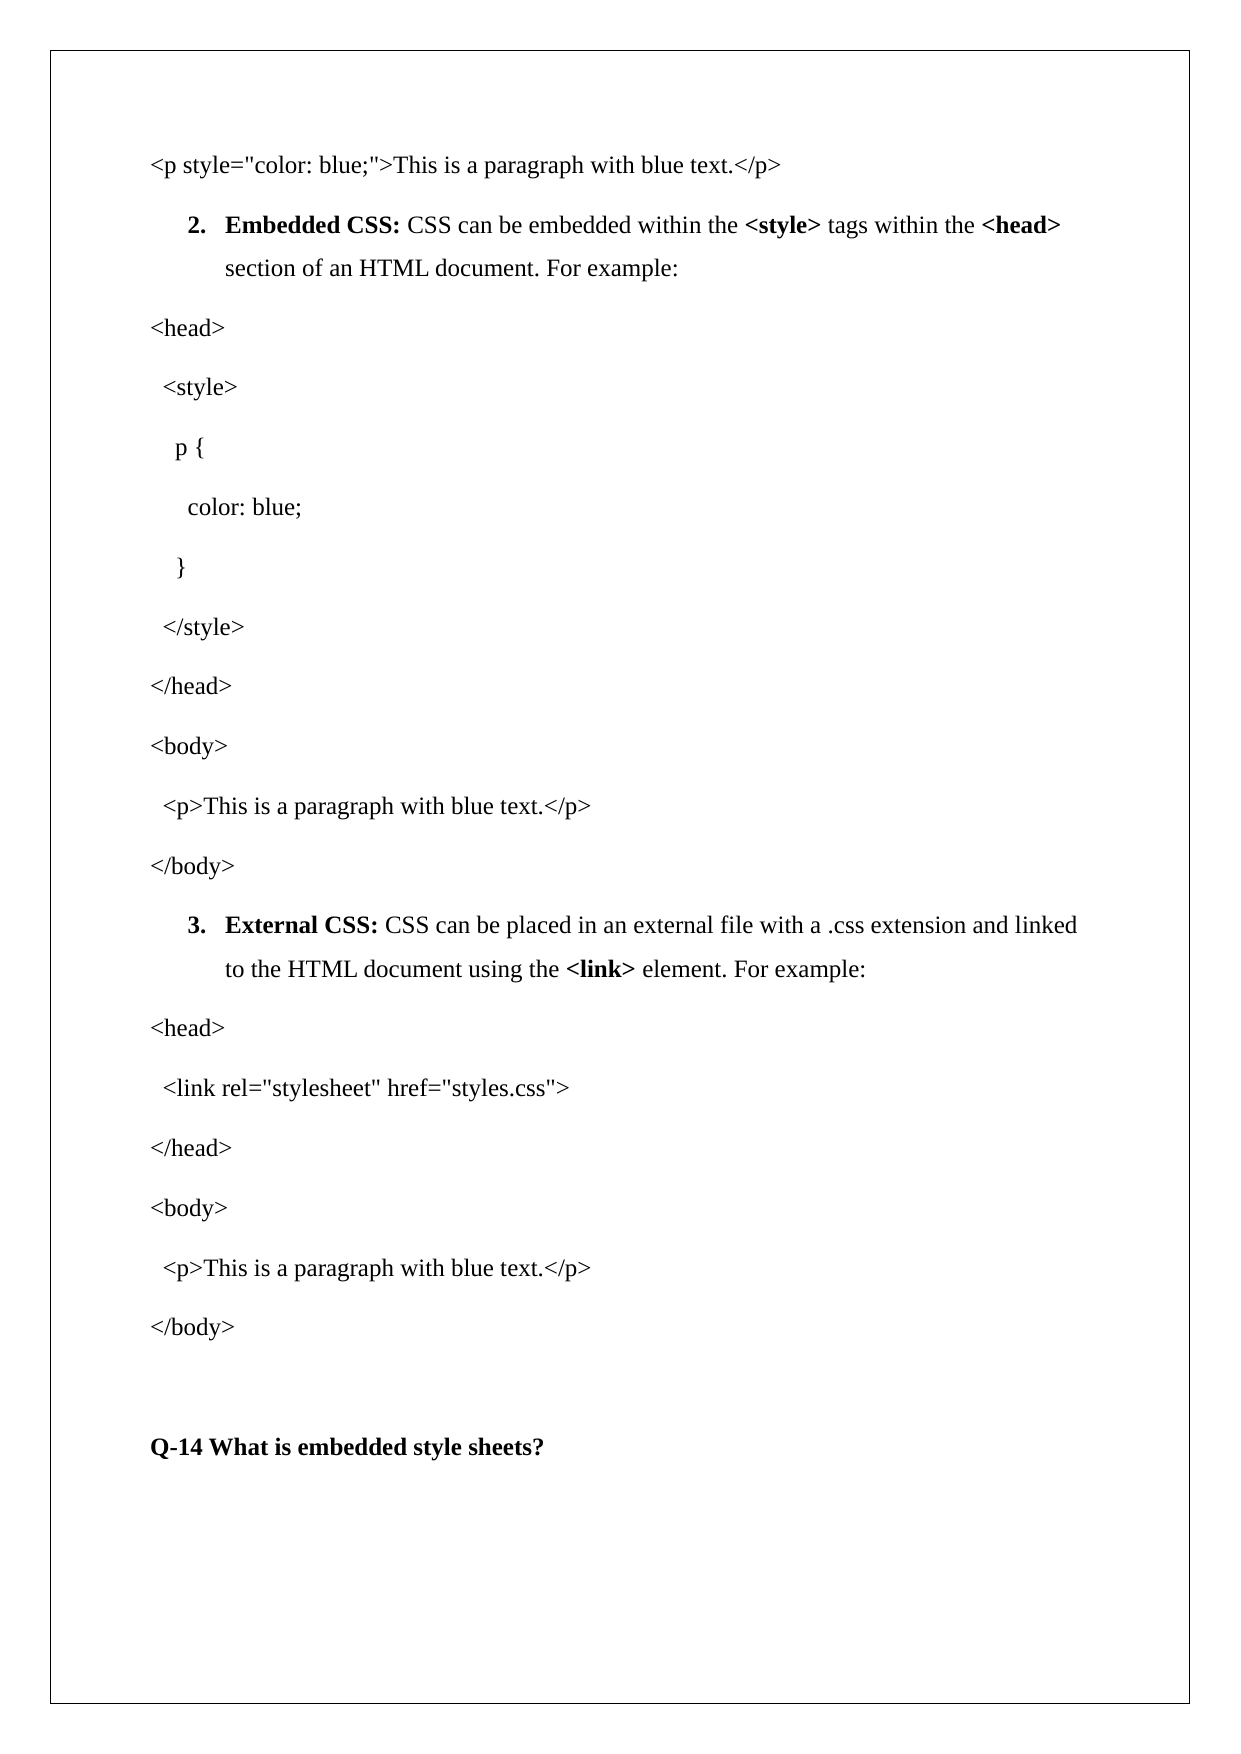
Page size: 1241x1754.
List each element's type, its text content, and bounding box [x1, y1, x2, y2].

text </head> [150, 1133, 1090, 1162]
text </body> [150, 1312, 1090, 1341]
text <head> [150, 313, 1090, 341]
text <body> [150, 731, 1090, 760]
text <p>This is a paragraph with blue text.</p> [150, 791, 1090, 820]
text <link rel="stylesheet" href="styles.css"> [150, 1073, 1090, 1102]
text <head> [150, 1013, 1090, 1042]
text </body> [150, 851, 1090, 879]
text </style> [150, 612, 1090, 640]
text } [150, 552, 1090, 581]
text <p>This is a paragraph with blue text.</p> [150, 1253, 1090, 1281]
list Embedded CSS: CSS can be embedded within the <style> tags within the <head> section of an HTML document. For example: [187, 210, 1090, 282]
text Q-14 What is embedded style sheets? [150, 1432, 1090, 1461]
text <style> [150, 372, 1090, 401]
list External CSS: CSS can be placed in an external file with a .css extension and linked to the HTML document using the <link> element. For example: [187, 911, 1090, 982]
text </head> [150, 671, 1090, 700]
text <body> [150, 1193, 1090, 1222]
text p { [150, 432, 1090, 461]
text color: blue; [150, 492, 1090, 521]
text <p style="color: blue;">This is a paragraph with blue text.</p> [150, 150, 1090, 179]
